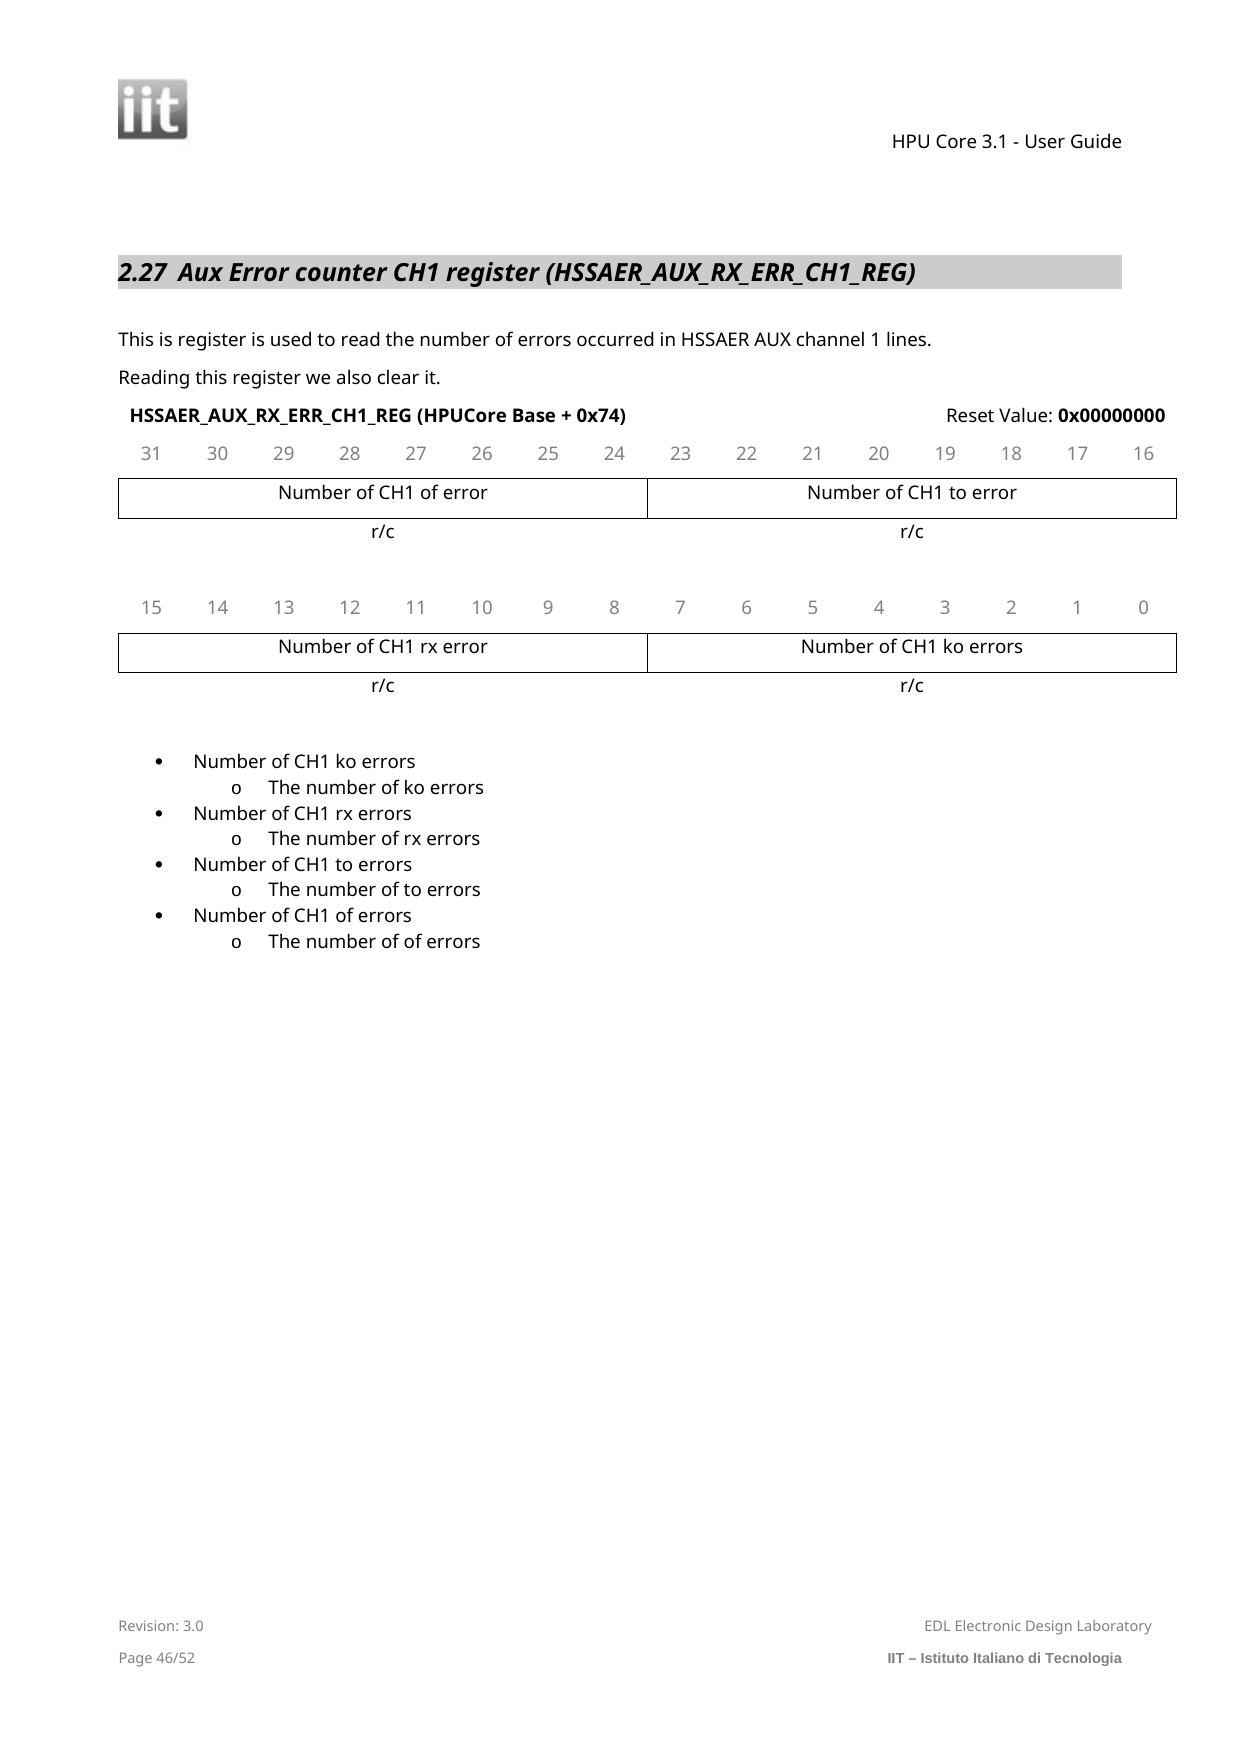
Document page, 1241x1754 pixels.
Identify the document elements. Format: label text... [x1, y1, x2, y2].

list The number of rx errors [231, 825, 1122, 851]
list Number of CH1 ko errors [156, 749, 1122, 774]
list The number of ko errors [231, 774, 1122, 800]
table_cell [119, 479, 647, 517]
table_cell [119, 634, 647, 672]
list Number of CH1 to errors [156, 851, 1122, 877]
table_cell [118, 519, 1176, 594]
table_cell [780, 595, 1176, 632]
list Number of CH1 rx errors [156, 800, 1122, 825]
text This is register is used to read the number of errors occurred in HSSAER AUX channel 1 lines. [118, 326, 1122, 352]
list Number of CH1 of errors [156, 902, 1122, 928]
list The number of of errors [231, 928, 1122, 954]
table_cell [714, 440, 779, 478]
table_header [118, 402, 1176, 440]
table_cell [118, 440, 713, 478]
subtitle Aux Error counter CH1 register (HSSAER_AUX_RX_ERR_CH1_REG) [118, 255, 1122, 289]
picture [118, 73, 194, 149]
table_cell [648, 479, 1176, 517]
text Reading this register we also clear it. [118, 364, 1122, 390]
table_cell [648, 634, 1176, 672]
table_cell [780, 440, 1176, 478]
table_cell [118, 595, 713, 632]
list The number of to errors [231, 877, 1122, 902]
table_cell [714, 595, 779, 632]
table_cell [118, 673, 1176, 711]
